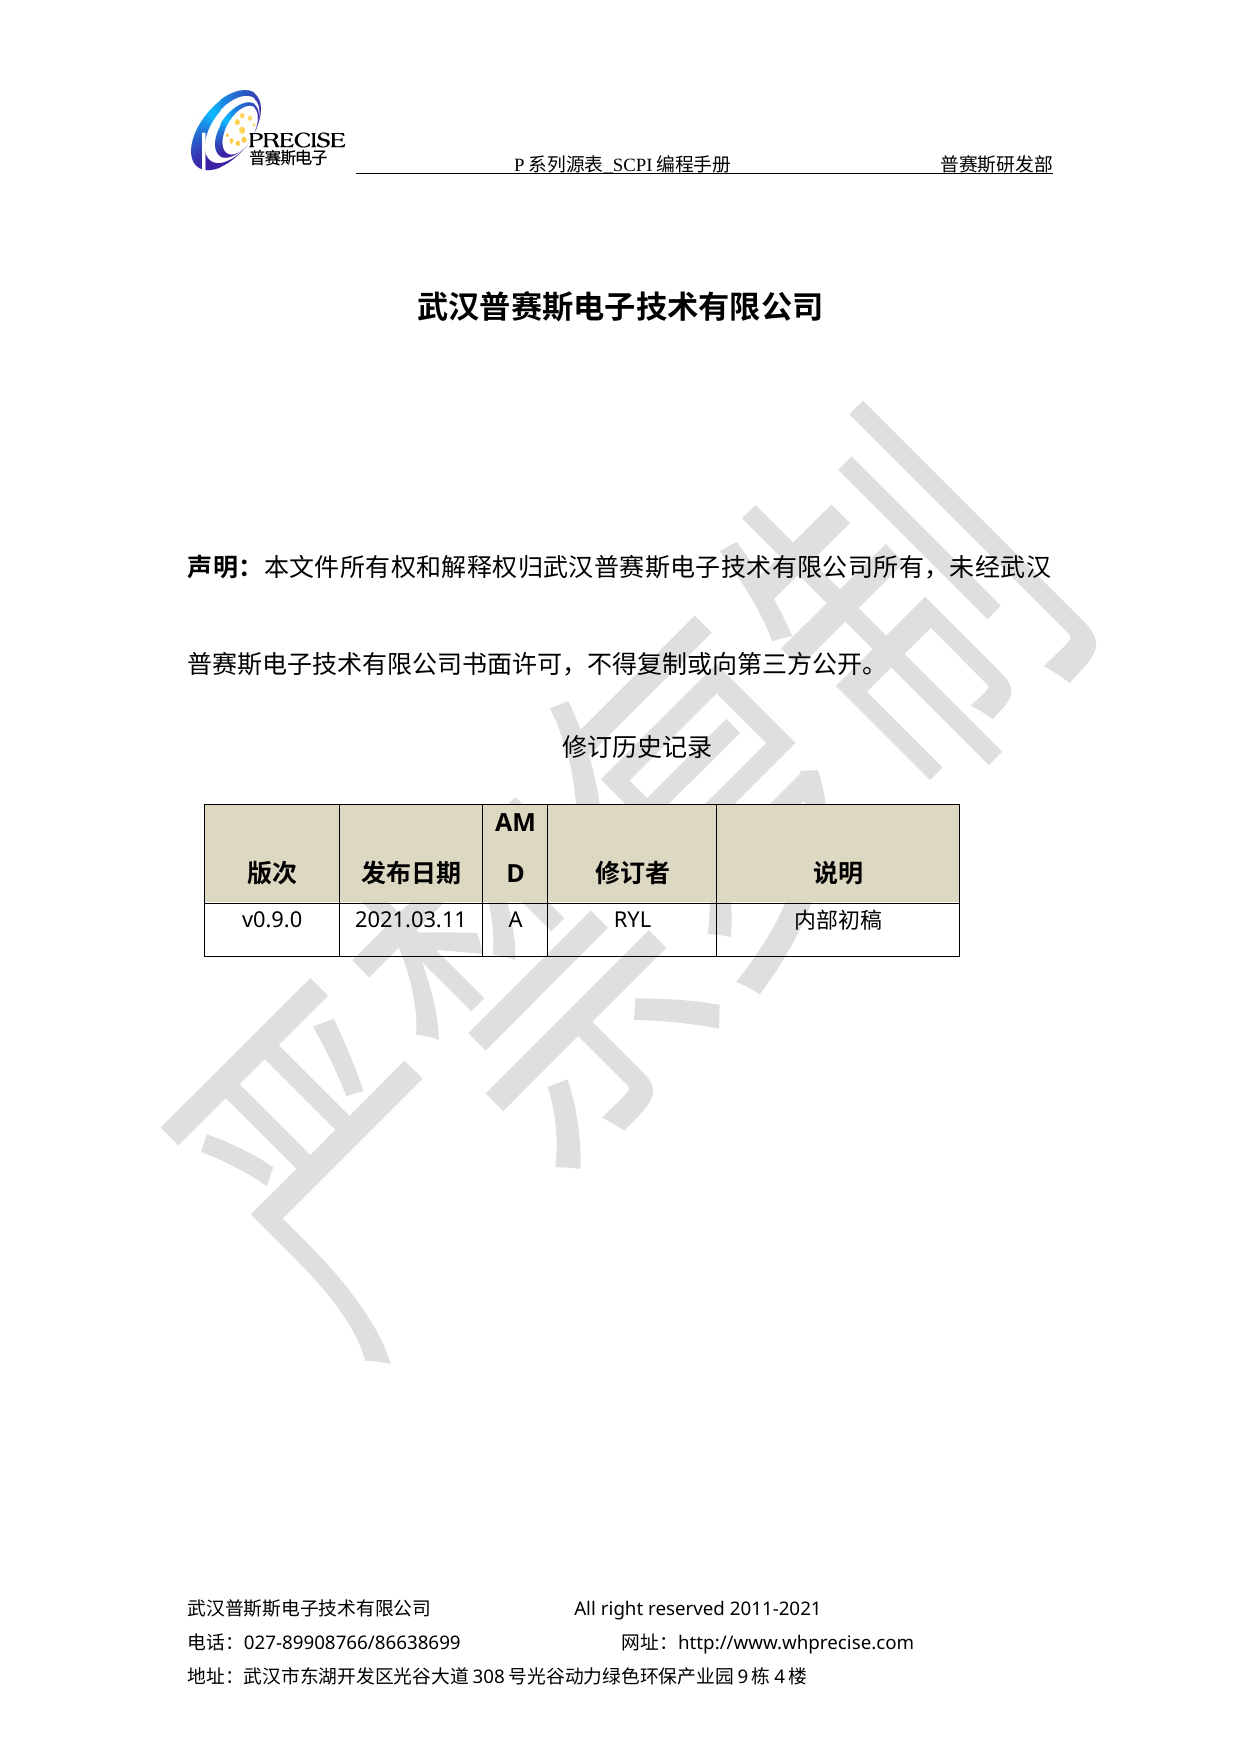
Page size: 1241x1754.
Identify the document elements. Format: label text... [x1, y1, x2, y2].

table_header AMD [483, 805, 547, 902]
table_cell v0.9.0 [205, 904, 339, 956]
picture [187, 88, 356, 172]
table_cell 内部初稿 [717, 904, 959, 956]
table_header 发布日期 [340, 805, 482, 902]
table_cell 2021.03.11 [340, 904, 482, 956]
text 武汉普赛斯电子技术有限公司 [187, 272, 1053, 337]
table_header 版次 [205, 805, 339, 902]
table_cell RYL [548, 904, 716, 956]
text 声明：本文件所有权和解释权归武汉普赛斯电子技术有限公司所有，未经武汉普赛斯电子技术有限公司书面许可，不得复制或向第三方公开。 [187, 533, 1053, 695]
table_header 说明 [717, 805, 959, 902]
table_header 修订者 [548, 805, 716, 902]
text 修订历史记录 [187, 713, 1053, 778]
table_cell A [483, 904, 547, 956]
